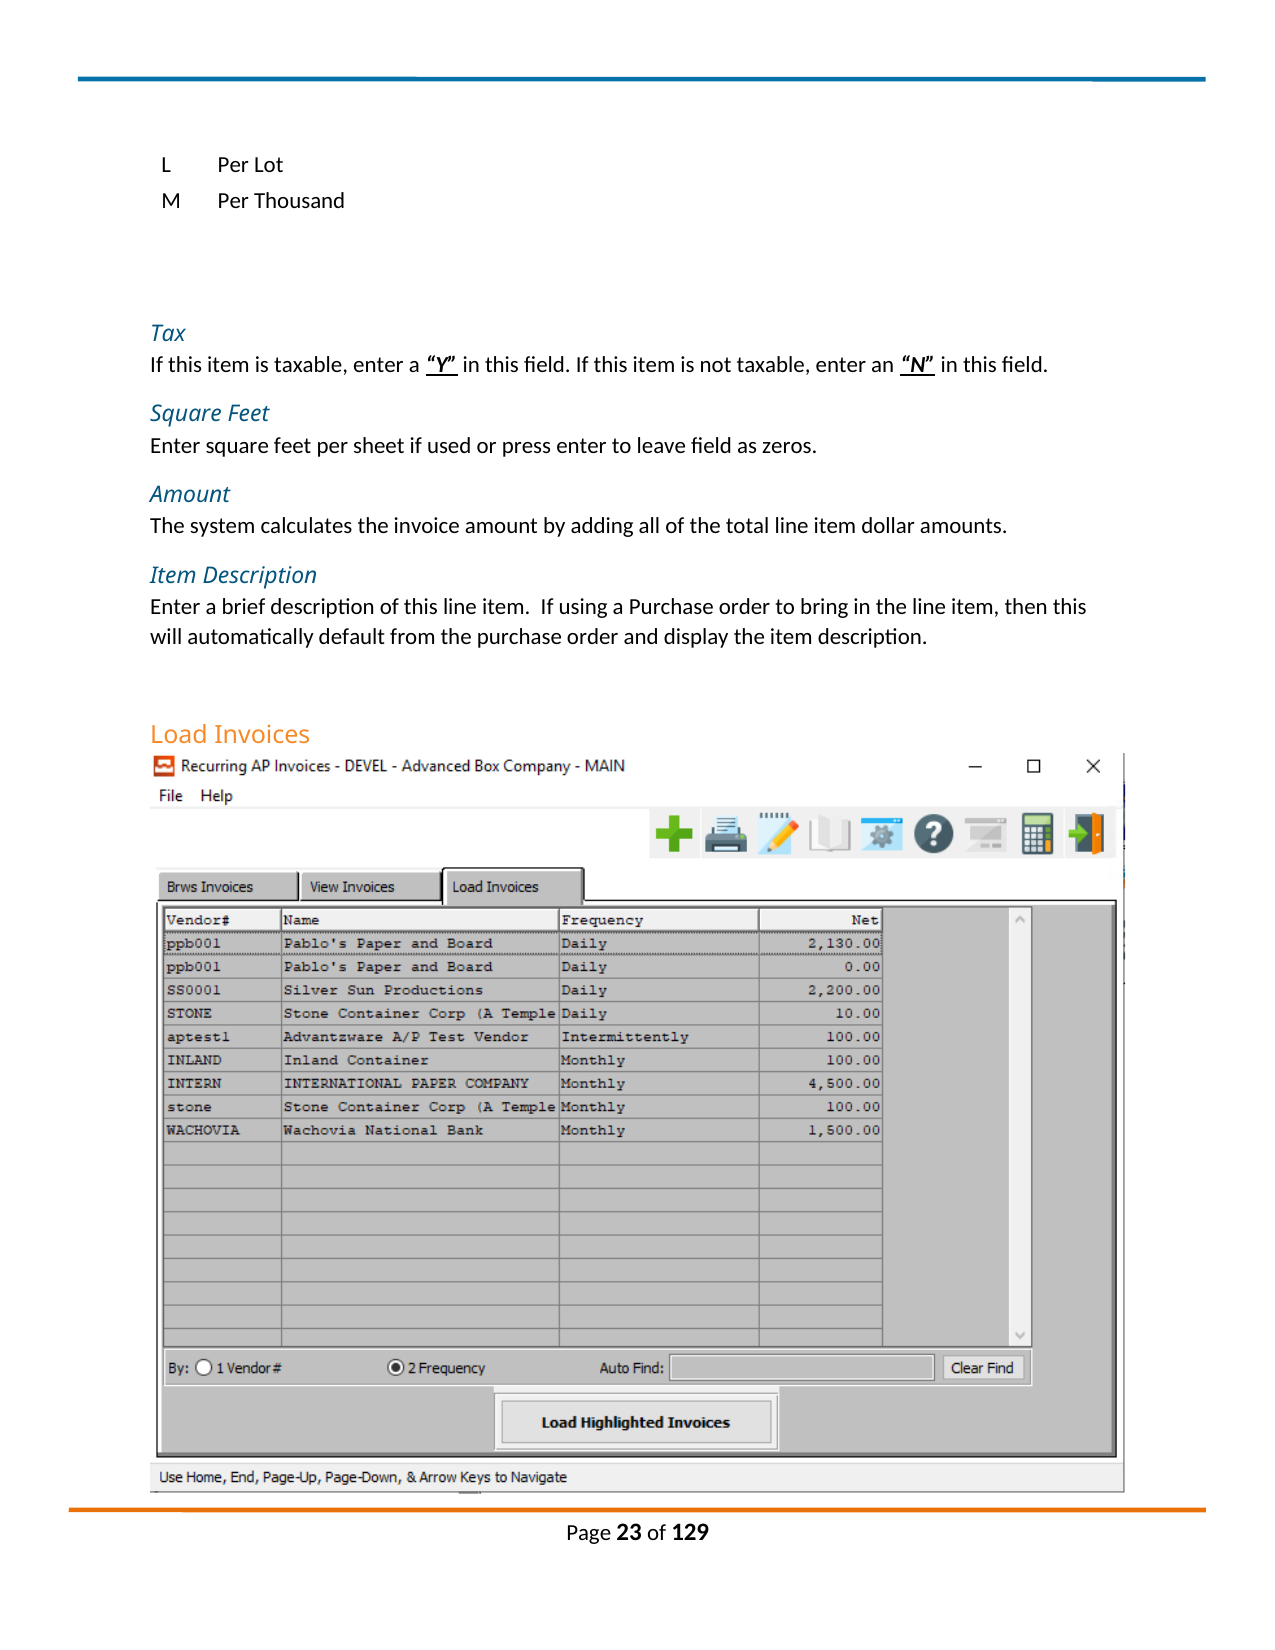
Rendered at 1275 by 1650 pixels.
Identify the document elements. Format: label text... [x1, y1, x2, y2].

subtitle Item Description [150, 558, 1125, 590]
subtitle Tax [150, 317, 1125, 348]
subtitle Square Feet [150, 397, 1125, 428]
table_cell L [150, 150, 206, 186]
subtitle Load Invoices [150, 716, 1125, 750]
text If this item is taxable, enter a “Y” in this field. If this item is not taxable, enter an “N” in this field. [150, 350, 1125, 378]
text The system calculates the invoice amount by adding all of the total line item dollar amounts. [150, 512, 1125, 540]
text Enter square feet per sheet if used or press enter to leave field as zeros. [150, 431, 1125, 459]
subtitle Amount [150, 478, 1125, 509]
table_cell M [150, 186, 206, 223]
picture [150, 753, 1125, 1494]
table_cell Per Thousand [206, 186, 1124, 223]
text Enter a brief description of this line item. If using a Purchase order to bring in the line item, then this will automatically default from the purchase order and display the item description. [150, 592, 1125, 651]
table_cell Per Lot [206, 150, 1124, 186]
